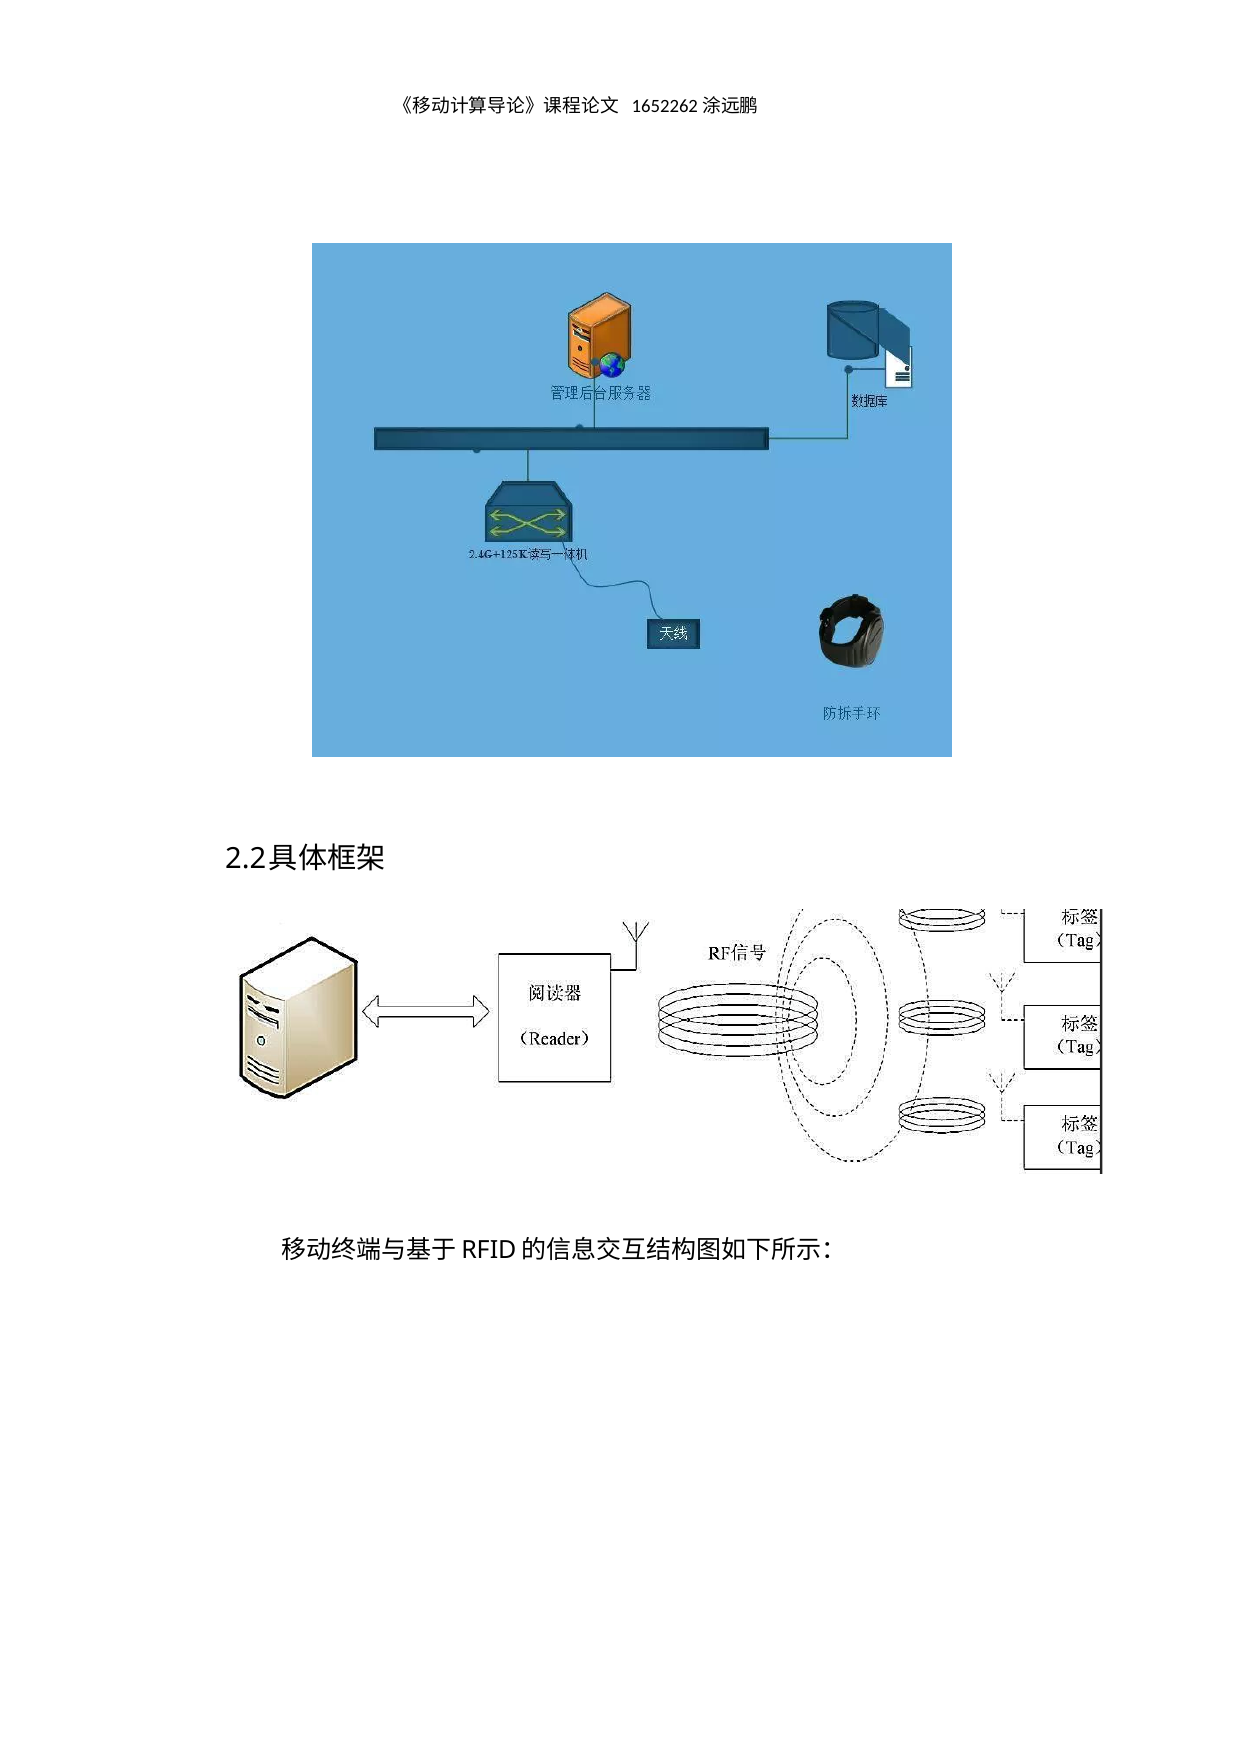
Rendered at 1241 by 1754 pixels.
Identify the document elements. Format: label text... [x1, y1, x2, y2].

list 具体框架 [225, 823, 1053, 888]
list 移动终端与基于RFID的信息交互结构图如下所示： [187, 1215, 1053, 1280]
picture [312, 243, 952, 757]
picture [237, 909, 1103, 1174]
